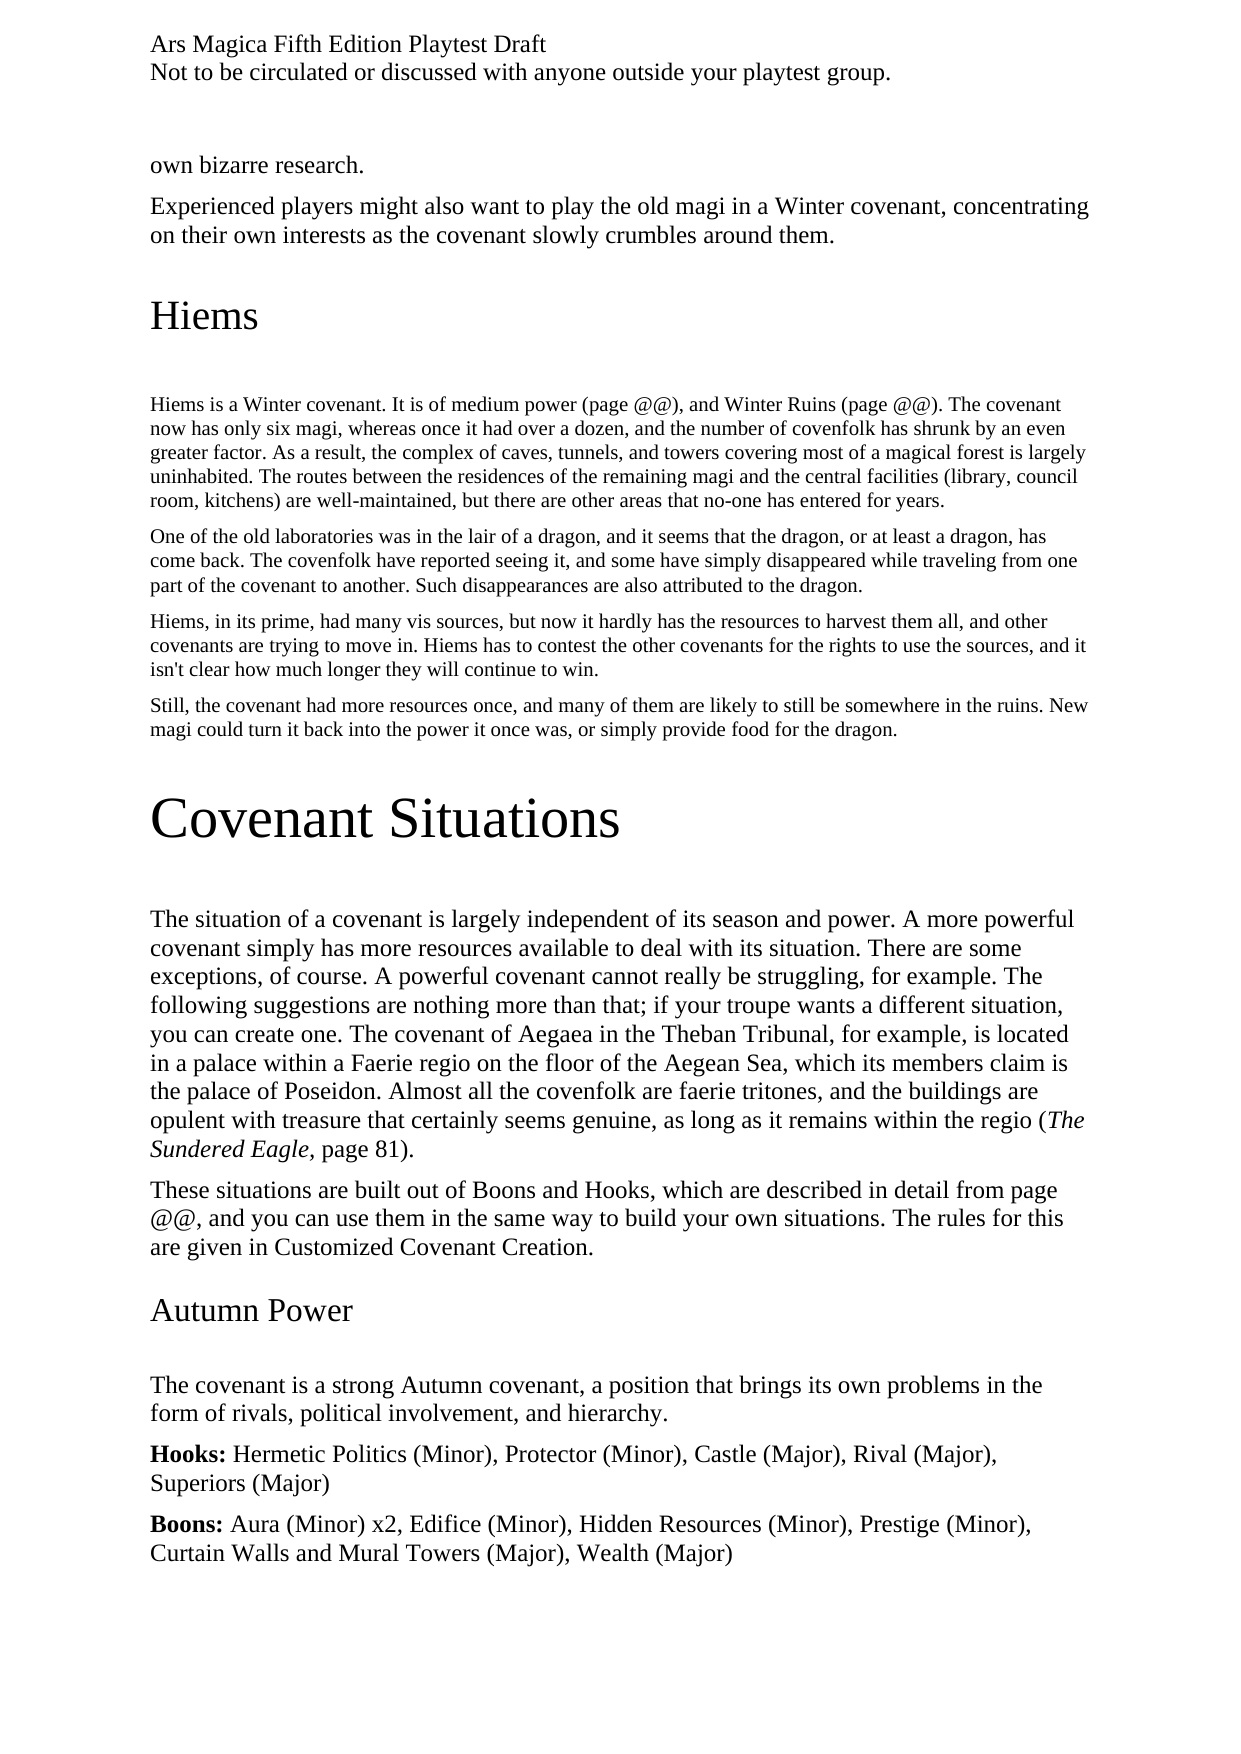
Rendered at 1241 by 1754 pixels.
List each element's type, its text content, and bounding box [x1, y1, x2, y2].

text These situations are built out of Boons and Hooks, which are described in detail from page @@, and you can use them in the same way to build your own situations. The rules for this are given in Customized Covenant Creation. [150, 1175, 1090, 1261]
text Still, the covenant had more resources once, and many of them are likely to still be somewhere in the ruins. New magi could turn it back into the power it once was, or simply provide food for the dragon. [150, 693, 1090, 741]
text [150, 150, 1090, 179]
text Hiems is a Winter covenant. It is of medium power (page @@), and Winter Ruins (page @@). The covenant now has only six magi, whereas once it had over a dozen, and the number of covenfolk has shrunk by an even greater factor. As a result, the complex of caves, tunnels, and towers covering most of a magical forest is largely uninhabited. The routes between the residences of the remaining magi and the central facilities (library, council room, kitchens) are well-maintained, but there are other areas that no-one has entered for years. [150, 392, 1090, 512]
text Boons: Aura (Minor) x2, Edifice (Minor), Hidden Resources (Minor), Prestige (Minor), Curtain Walls and Mural Towers (Major), Wealth (Major) [150, 1509, 1090, 1567]
text Covenant Situations [150, 783, 1090, 850]
text One of the old laboratories was in the lair of a dragon, and it seems that the dragon, or at least a dragon, has come back. The covenfolk have reported seeing it, and some have simply disappeared while traveling from one part of the covenant to another. Such disappearances are also attributed to the dragon. [150, 524, 1090, 597]
text Hiems, in its prime, had many vis sources, but now it hardly has the resources to harvest them all, and other covenants are trying to move in. Hiems has to contest the other covenants for the rights to use the sources, and it isn't clear how much longer they will continue to win. [150, 609, 1090, 681]
text The situation of a covenant is largely independent of its season and power. A more powerful covenant simply has more resources available to deal with its situation. There are some exceptions, of course. A powerful covenant cannot really be struggling, for example. The following suggestions are nothing more than that; if your troupe wants a different situation, you can create one. The covenant of Aegaea in the Theban Tribunal, for example, is located in a palace within a Faerie regio on the floor of the Aegean Sea, which its members claim is the palace of Poseidon. Almost all the covenfolk are faerie tritones, and the buildings are opulent with treasure that certainly seems genuine, as long as it remains within the regio (The Sundered Eagle, page 81). [150, 904, 1090, 1163]
text Hooks: Hermetic Politics (Minor), Protector (Minor), Castle (Major), Rival (Major), Superiors (Major) [150, 1439, 1090, 1497]
text Autumn Power [150, 1290, 1090, 1328]
text Experienced players might also want to play the old magi in a Winter covenant, concentrating on their own interests as the covenant slowly crumbles around them. [150, 191, 1090, 248]
text The covenant is a strong Autumn covenant, a position that brings its own problems in the form of rivals, political involvement, and hierarchy. [150, 1370, 1090, 1427]
text Hiems [150, 290, 1090, 338]
